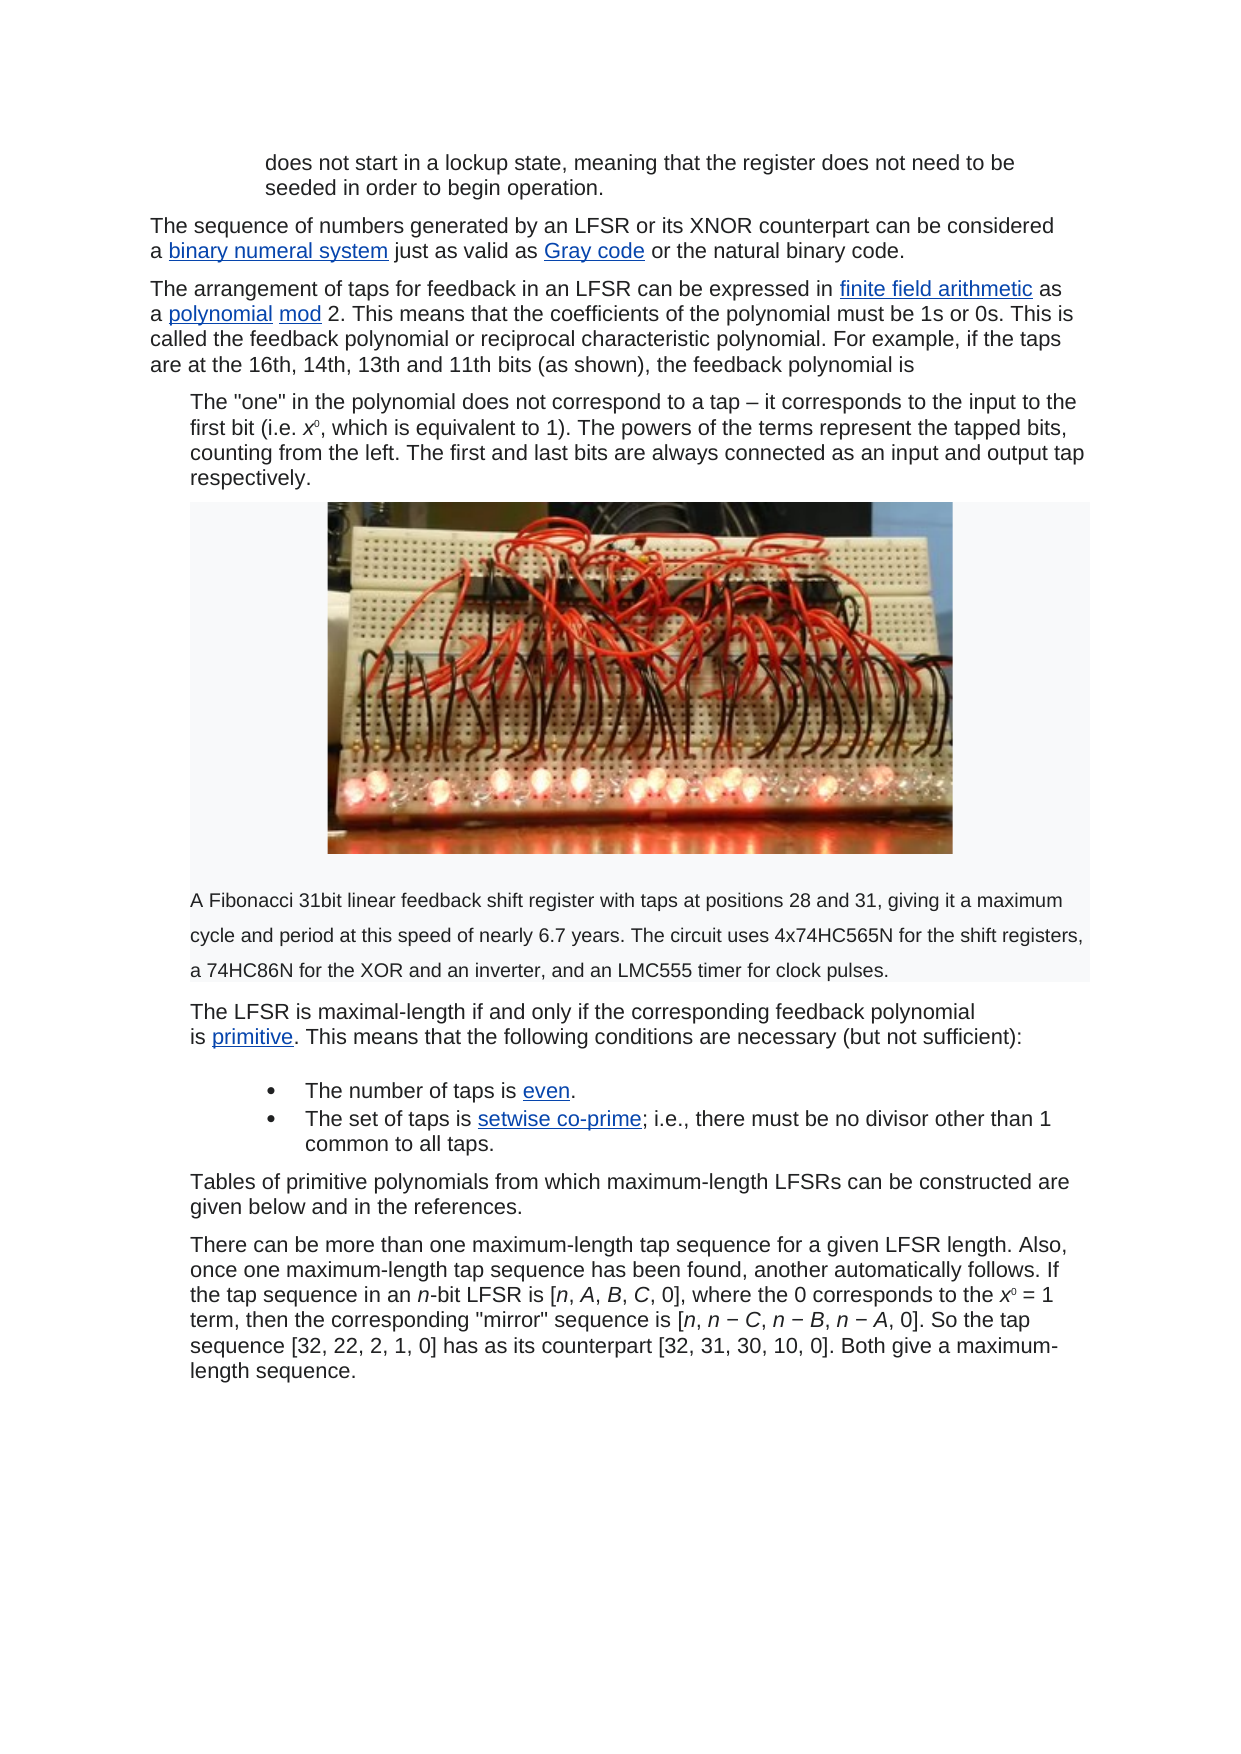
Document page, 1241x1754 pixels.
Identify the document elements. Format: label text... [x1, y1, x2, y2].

text Tables of primitive polynomials from which maximum-length LFSRs can be constructed are given below and in the references. [190, 1169, 1090, 1219]
picture [327, 502, 953, 854]
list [227, 150, 1090, 200]
text There can be more than one maximum-length tap sequence for a given LFSR length. Also, once one maximum-length tap sequence has been found, another automatically follows. If the tap sequence in an n-bit LFSR is [n, A, B, C, 0], where the 0 corresponds to the x0 = 1 term, then the corresponding "mirror" sequence is [n, n − C, n − B, n − A, 0]. So the tap sequence [32, 22, 2, 1, 0] has as its counterpart [32, 31, 30, 10, 0]. Both give a maximum-length sequence. [190, 1232, 1090, 1383]
text A Fibonacci 31bit linear feedback shift register with taps at positions 28 and 31, giving it a maximum cycle and period at this speed of nearly 6.7 years. The circuit uses 4x74HC565N for the shift registers, a 74HC86N for the XOR and an inverter, and an LMC555 timer for clock pulses. [190, 877, 1090, 982]
list The set of taps is setwise co-prime; i.e., there must be no divisor other than 1 common to all taps. [267, 1106, 1090, 1156]
text The sequence of numbers generated by an LFSR or its XNOR counterpart can be considered a binary numeral system just as valid as Gray code or the natural binary code. [150, 213, 1090, 263]
text The arrangement of taps for feedback in an LFSR can be expressed in finite field arithmetic as a polynomial mod 2. This means that the coefficients of the polynomial must be 1s or 0s. This is called the feedback polynomial or reciprocal characteristic polynomial. For example, if the taps are at the 16th, 14th, 13th and 11th bits (as shown), the feedback polynomial is [150, 276, 1090, 377]
text The "one" in the polynomial does not correspond to a tap – it corresponds to the input to the first bit (i.e. x0, which is equivalent to 1). The powers of the terms represent the tapped bits, counting from the left. The first and last bits are always connected as an input and output tap respectively. [190, 389, 1090, 490]
text The LFSR is maximal-length if and only if the corresponding feedback polynomial is primitive. This means that the following conditions are necessary (but not sufficient): [190, 998, 1090, 1049]
list The number of taps is even. [267, 1078, 1090, 1103]
